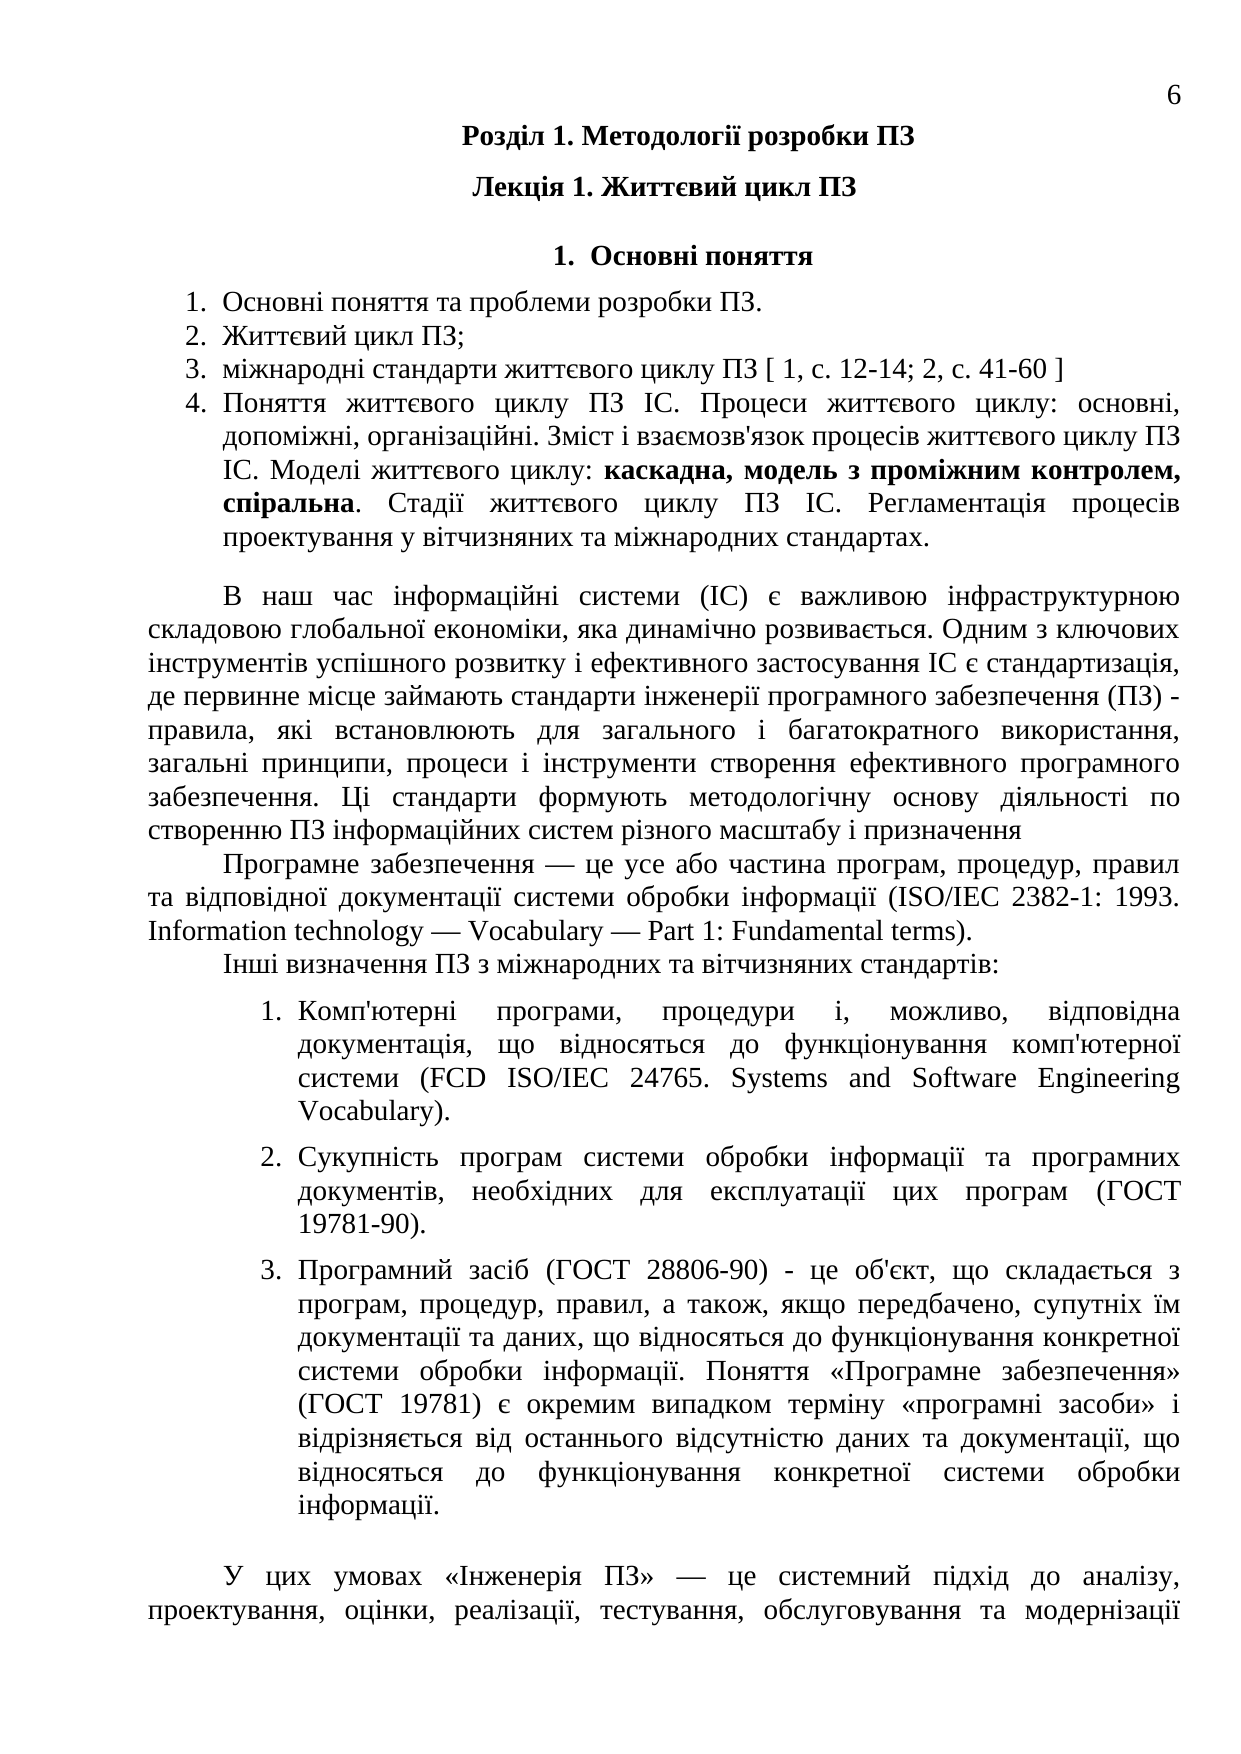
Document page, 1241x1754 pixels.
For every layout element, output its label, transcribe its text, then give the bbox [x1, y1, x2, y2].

list Життєвий цикл ПЗ; [185, 318, 1181, 351]
text В наш час інформаційні системи (ІС) є важливою інфраструктурною складовою глобальної економіки, яка динамічно розвивається. Одним з ключових інструментів успішного розвитку і ефективного застосування ІС є стандартизація, де первинне місце займають стандарти інженерії програмного забезпечення (ПЗ) - правила, які встановлюють для загального і багатократного використання, загальні принципи, процеси і інструменти створення ефективного програмного забезпечення. Ці стандарти формують методологічну основу діяльності по створенню ПЗ інформаційних систем різного масштабу і призначення [148, 578, 1181, 846]
list міжнародні стандарти життєвого циклу ПЗ [ 1, с. 12-14; 2, с. 41-60 ] [185, 351, 1181, 385]
list Основні поняття та проблеми розробки ПЗ. [185, 284, 1181, 318]
subtitle Розділ 1. Методології розробки ПЗ [148, 118, 1181, 152]
text Програмне забезпечення — це усе або частина програм, процедур, правил та відповідної документації системи обробки інформації (ISO/IEC 2382-1: 1993. Information technology — Vocabulary — Part 1: Fundamental terms). [148, 846, 1181, 947]
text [148, 1558, 1181, 1626]
text Інші визначення ПЗ з міжнародних та вітчизняних стандартів: [148, 947, 1181, 980]
list Програмний засіб (ГОСТ 28806-90) - це об'єкт, що складається з програм, процедур, правил, а також, якщо передбачено, супутніх їм документації та даних, що відносяться до функціонування конкретної системи обробки інформації. Поняття «Програмне забезпечення» (ГОСТ 19781) є окремим випадком терміну «програмні засоби» і відрізняється від останнього відсутністю даних та документації, що відносяться до функціонування конкретної системи обробки інформації. [260, 1252, 1181, 1521]
list Поняття життєвого циклу ПЗ ІС. Процеси життєвого циклу: основні, допоміжні, організаційні. Зміст і взаємозв'язок процесів життєвого циклу ПЗ ІС. Моделі життєвого циклу: каскадна, модель з проміжним контролем, спіральна. Стадії життєвого циклу ПЗ ІС. Регламентація процесів проектування у вітчизняних та міжнародних стандартах. [185, 385, 1181, 553]
list Комп'ютерні програми, процедури і, можливо, відповідна документація, що відносяться до функціонування комп'ютерної системи (FCD ISO/IEC 24765. Systems and Software Engineering Vocabulary). [260, 993, 1181, 1127]
subtitle Основні поняття [185, 238, 1181, 272]
list Сукупність програм системи обробки інформації та програмних документів, необхідних для експлуатації цих програм (ГОСТ 19781-90). [260, 1139, 1181, 1240]
subtitle Лекція 1. Життєвий цикл ПЗ [148, 169, 1181, 203]
